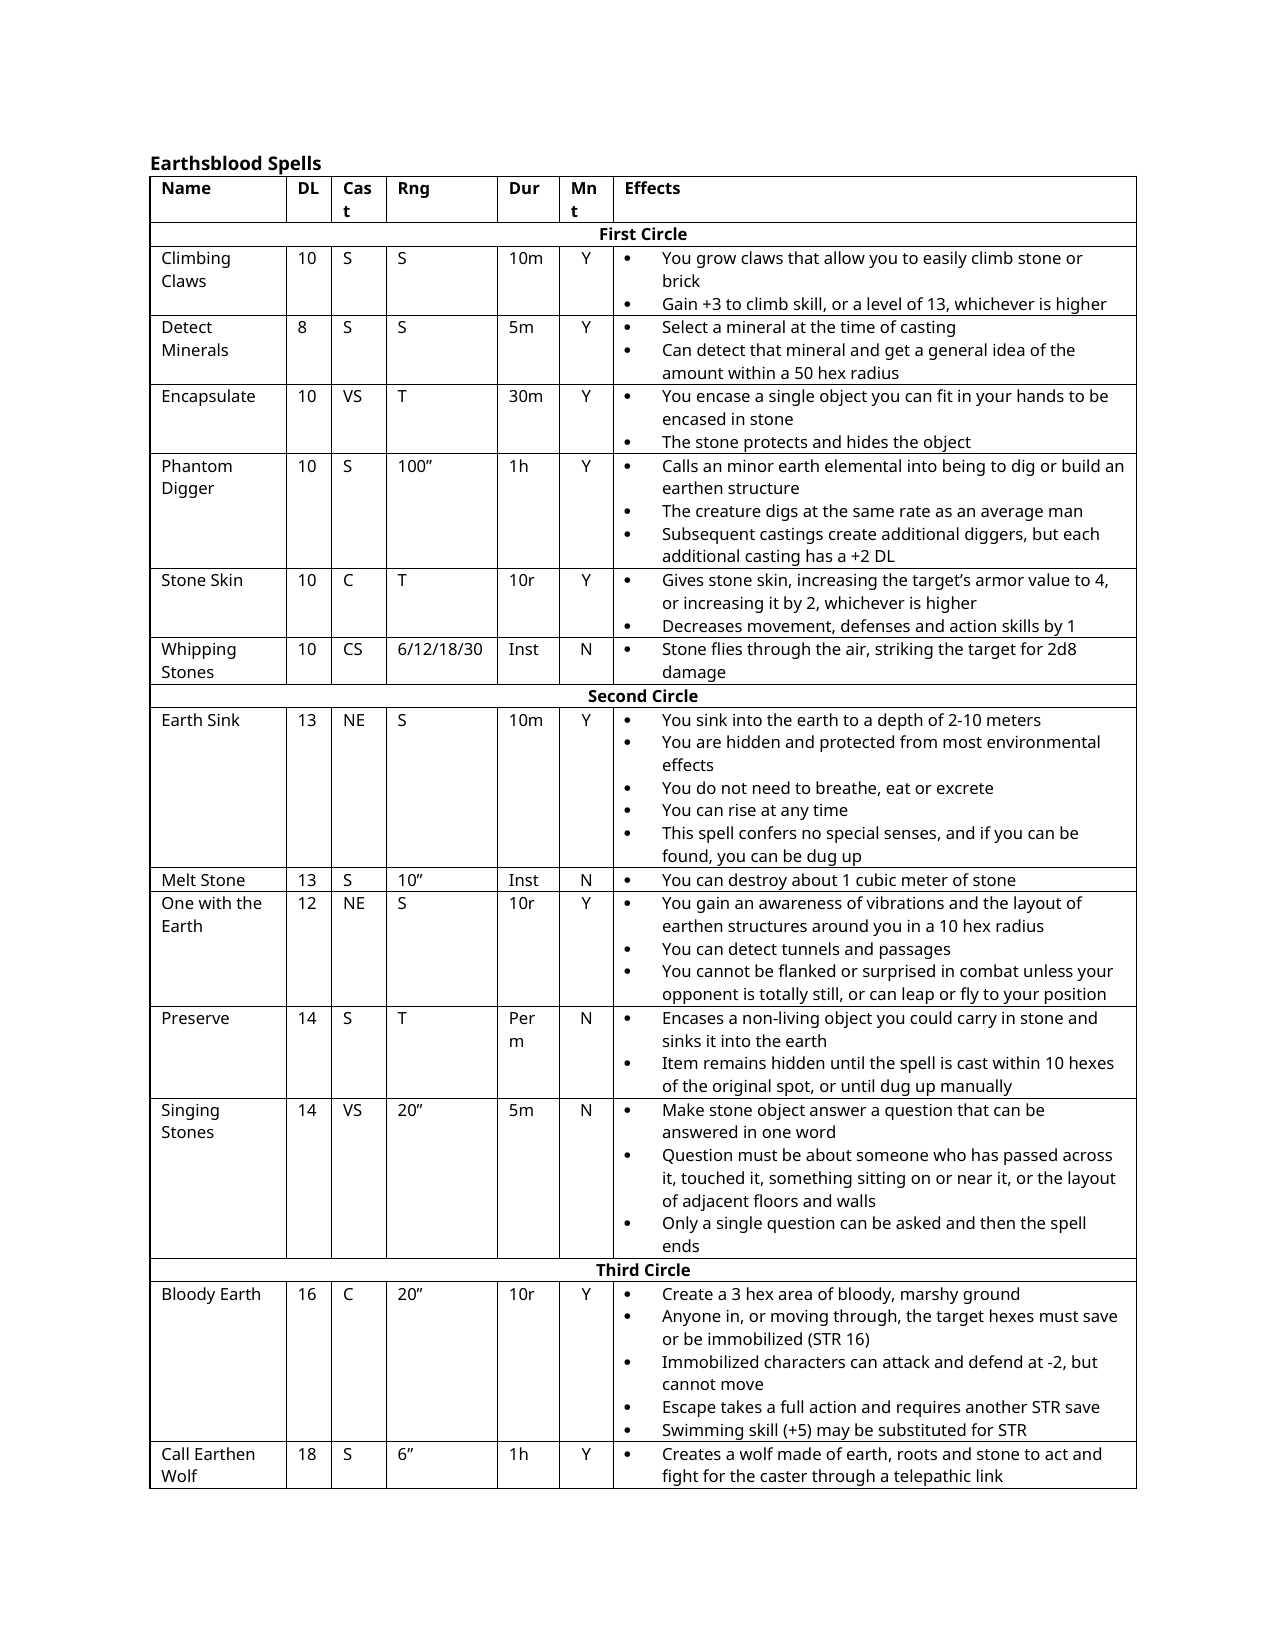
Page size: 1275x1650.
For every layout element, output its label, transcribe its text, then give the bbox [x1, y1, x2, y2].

table_cell 6/12/18/30 [387, 638, 497, 683]
table_cell 10r [498, 569, 559, 637]
table_cell Y [560, 385, 613, 453]
table_cell Singing Stones [151, 1099, 286, 1257]
table_cell VS [332, 1099, 386, 1257]
table_cell 10” [387, 868, 497, 891]
table_cell 10m [498, 247, 559, 315]
table_cell 13 [287, 708, 331, 867]
table_cell S [332, 247, 386, 315]
table_cell Bloody Earth [151, 1282, 286, 1441]
table_cell You grow claws that allow you to easily climb stone or brick Gain +3 to climb skill, or a level of 13, whichever is higher [614, 247, 1136, 315]
table_cell S [332, 868, 386, 891]
table_cell Y [560, 569, 613, 637]
table_cell You gain an awareness of vibrations and the layout of earthen structures around you in a 10 hex radius You can detect tunnels and passages You cannot be flanked or surprised in combat unless your opponent is totally still, or can leap or fly to your position [614, 892, 1136, 1006]
table_cell Gives stone skin, increasing the target’s armor value to 4, or increasing it by 2, whichever is higher Decreases movement, defenses and action skills by 1 [614, 569, 1136, 637]
table_cell Whipping Stones [151, 638, 286, 683]
table_cell 12 [287, 892, 331, 1006]
table_cell Y [560, 316, 613, 384]
table_cell 1h [498, 454, 559, 568]
table_cell 10r [498, 892, 559, 1006]
table_cell Y [560, 1282, 613, 1441]
table_cell S [332, 454, 386, 568]
table_cell Y [560, 454, 613, 568]
table_cell 10 [287, 385, 331, 453]
table_cell Select a mineral at the time of casting Can detect that mineral and get a general idea of the amount within a 50 hex radius [614, 316, 1136, 384]
table_cell Create a 3 hex area of bloody, marshy ground Anyone in, or moving through, the target hexes must save or be immobilized (STR 16) Immobilized characters can attack and defend at -2, but cannot move Escape takes a full action and requires another STR save Swimming skill (+5) may be substituted for STR [614, 1282, 1136, 1441]
table_cell T [387, 569, 497, 637]
table_cell Y [560, 892, 613, 1006]
table_cell 10m [498, 708, 559, 867]
table_cell 10 [287, 454, 331, 568]
table_cell C [332, 1282, 386, 1441]
table_cell You encase a single object you can fit in your hands to be encased in stone The stone protects and hides the object [614, 385, 1136, 453]
table_cell 10 [287, 569, 331, 637]
table_cell Perm [498, 1007, 559, 1097]
table_cell 8 [287, 316, 331, 384]
table_cell 16 [287, 1282, 331, 1441]
table_cell Third Circle [151, 1259, 1136, 1281]
table_header DL [287, 177, 331, 222]
table_cell S [387, 708, 497, 867]
table_cell 14 [287, 1099, 331, 1257]
table_cell Make stone object answer a question that can be answered in one word Question must be about someone who has passed across it, touched it, something sitting on or near it, or the layout of adjacent floors and walls Only a single question can be asked and then the spell ends [614, 1099, 1136, 1257]
table_cell S [332, 316, 386, 384]
table_cell Encapsulate [151, 385, 286, 453]
table_cell N [560, 1099, 613, 1257]
table_cell 20” [387, 1282, 497, 1441]
table_cell Call Earthen Wolf [151, 1442, 286, 1488]
table_cell N [560, 638, 613, 683]
table_cell Phantom Digger [151, 454, 286, 568]
table_header Mnt [560, 177, 613, 222]
table_cell 6” [387, 1442, 497, 1488]
table_cell NE [332, 892, 386, 1006]
text Earthsblood Spells [150, 150, 1125, 176]
table_header Dur [498, 177, 559, 222]
table_cell S [387, 316, 497, 384]
table_cell N [560, 868, 613, 891]
table_cell T [387, 385, 497, 453]
table_cell CS [332, 638, 386, 683]
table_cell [614, 1442, 1136, 1488]
table_cell 18 [287, 1442, 331, 1488]
table_cell 14 [287, 1007, 331, 1097]
table_header Rng [387, 177, 497, 222]
table_cell 1h [498, 1442, 559, 1488]
table_cell Earth Sink [151, 708, 286, 867]
table_cell N [560, 1007, 613, 1097]
table_cell S [387, 892, 497, 1006]
table_cell S [332, 1442, 386, 1488]
table_cell Inst [498, 868, 559, 891]
table_cell One with the Earth [151, 892, 286, 1006]
table_cell You can destroy about 1 cubic meter of stone [614, 868, 1136, 891]
table_cell You sink into the earth to a depth of 2-10 meters You are hidden and protected from most environmental effects You do not need to breathe, eat or excrete You can rise at any time This spell confers no special senses, and if you can be found, you can be dug up [614, 708, 1136, 867]
table_cell VS [332, 385, 386, 453]
table_cell 5m [498, 1099, 559, 1257]
table_cell Inst [498, 638, 559, 683]
table_cell 10 [287, 638, 331, 683]
table_cell Y [560, 1442, 613, 1488]
table_cell Climbing Claws [151, 247, 286, 315]
table_header Cast [332, 177, 386, 222]
table_cell 10r [498, 1282, 559, 1441]
table_cell First Circle [151, 223, 1136, 246]
table_cell 13 [287, 868, 331, 891]
table_cell 30m [498, 385, 559, 453]
table_cell C [332, 569, 386, 637]
table_cell 5m [498, 316, 559, 384]
table_cell Y [560, 708, 613, 867]
table_cell 100” [387, 454, 497, 568]
table_header Name [151, 177, 286, 222]
table_cell 20” [387, 1099, 497, 1257]
table_cell Encases a non-living object you could carry in stone and sinks it into the earth Item remains hidden until the spell is cast within 10 hexes of the original spot, or until dug up manually [614, 1007, 1136, 1097]
table_cell Calls an minor earth elemental into being to dig or build an earthen structure The creature digs at the same rate as an average man Subsequent castings create additional diggers, but each additional casting has a +2 DL [614, 454, 1136, 568]
table_cell Second Circle [151, 685, 1136, 707]
table_header Effects [614, 177, 1136, 222]
table_cell S [332, 1007, 386, 1097]
table_cell Melt Stone [151, 868, 286, 891]
table_cell Detect Minerals [151, 316, 286, 384]
table_cell NE [332, 708, 386, 867]
table_cell 10 [287, 247, 331, 315]
table_cell T [387, 1007, 497, 1097]
table_cell Y [560, 247, 613, 315]
table_cell Preserve [151, 1007, 286, 1097]
table_cell S [387, 247, 497, 315]
table_cell Stone flies through the air, striking the target for 2d8 damage [614, 638, 1136, 683]
table_cell Stone Skin [151, 569, 286, 637]
